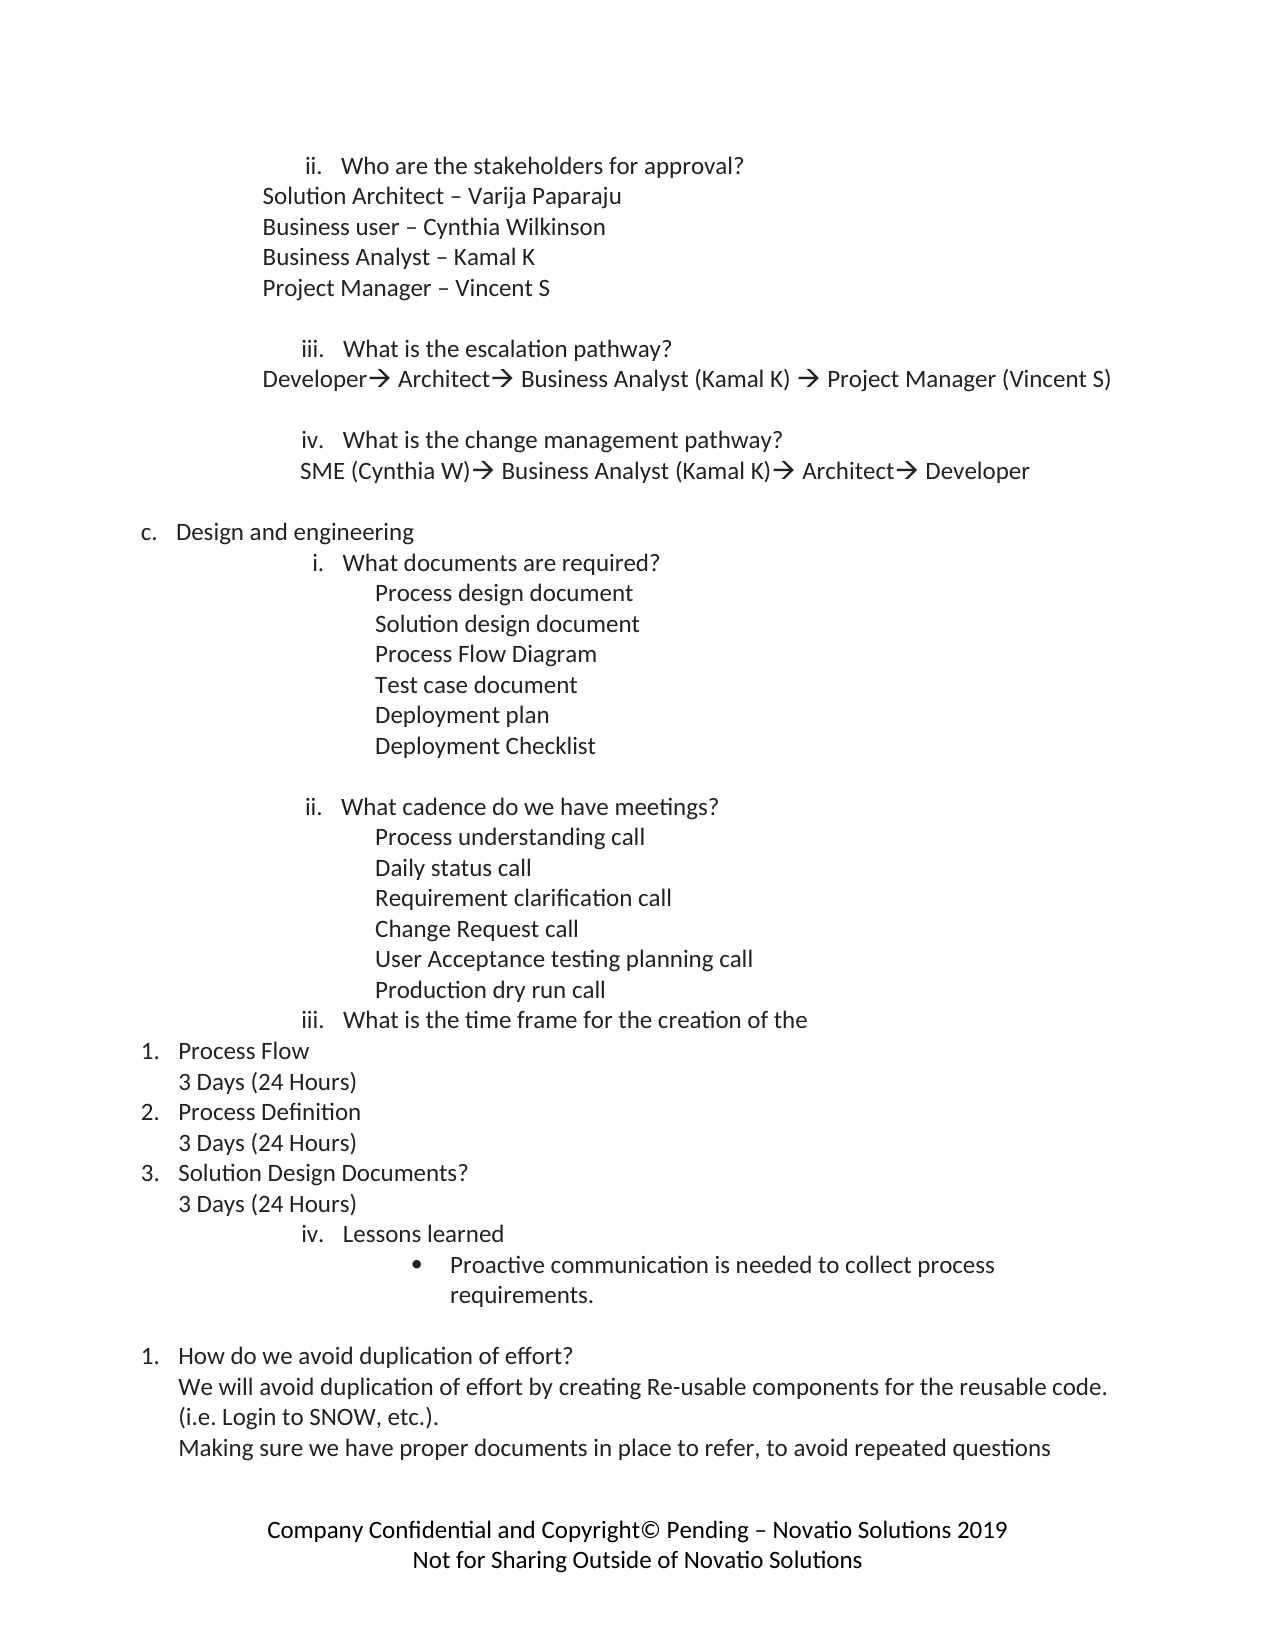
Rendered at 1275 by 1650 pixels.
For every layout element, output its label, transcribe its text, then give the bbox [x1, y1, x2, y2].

list 3 Days (24 Hours) [178, 1127, 1125, 1157]
text Developer Architect Business Analyst (Kamal K) Project Manager (Vincent S) [141, 364, 1125, 394]
text i. What documents are required? [141, 547, 1125, 577]
text iii. What is the time frame for the creation of the [141, 1004, 1125, 1035]
list How do we avoid duplication of effort? [141, 1340, 1125, 1371]
text Change Request call [141, 913, 1125, 943]
text Project Manager – Vincent S [141, 272, 1125, 303]
list 3 Days (24 Hours) [178, 1188, 1125, 1218]
list Solution design document [178, 608, 1125, 638]
list Making sure we have proper documents in place to refer, to avoid repeated questions [178, 1432, 1125, 1462]
list Process Flow [141, 1035, 1125, 1066]
text Solution Architect – Varija Paparaju [141, 181, 1125, 211]
text Business user – Cynthia Wilkinson [141, 211, 1125, 242]
text SME (Cynthia W) Business Analyst (Kamal K) Architect Developer [141, 455, 1125, 486]
text Business Analyst – Kamal K [141, 242, 1125, 272]
text iii. What is the escalation pathway? [141, 333, 1125, 364]
list We will avoid duplication of effort by creating Re-usable components for the reusable code. (i.e. Login to SNOW, etc.). [178, 1371, 1125, 1432]
text iv. What is the change management pathway? [141, 425, 1125, 455]
list 3 Days (24 Hours) [178, 1066, 1125, 1096]
text c. Design and engineering [141, 516, 1125, 547]
list Process design document [178, 577, 1125, 608]
list Solution Design Documents? [141, 1157, 1125, 1188]
list Proactive communication is needed to collect process requirements. [412, 1249, 1125, 1310]
text Production dry run call [141, 974, 1125, 1004]
text ii. What cadence do we have meetings? [141, 791, 1125, 821]
text iv. Lessons learned [141, 1218, 1125, 1249]
list Test case document [178, 669, 1125, 699]
text ii. Who are the stakeholders for approval? [141, 150, 1125, 181]
text User Acceptance testing planning call [141, 943, 1125, 974]
list Deployment plan [178, 699, 1125, 730]
text Requirement clarification call [141, 882, 1125, 913]
list Process Definition [141, 1096, 1125, 1127]
list Deployment Checklist [178, 730, 1125, 760]
text Process understanding call [141, 821, 1125, 852]
list Process Flow Diagram [178, 638, 1125, 669]
text Daily status call [141, 852, 1125, 882]
